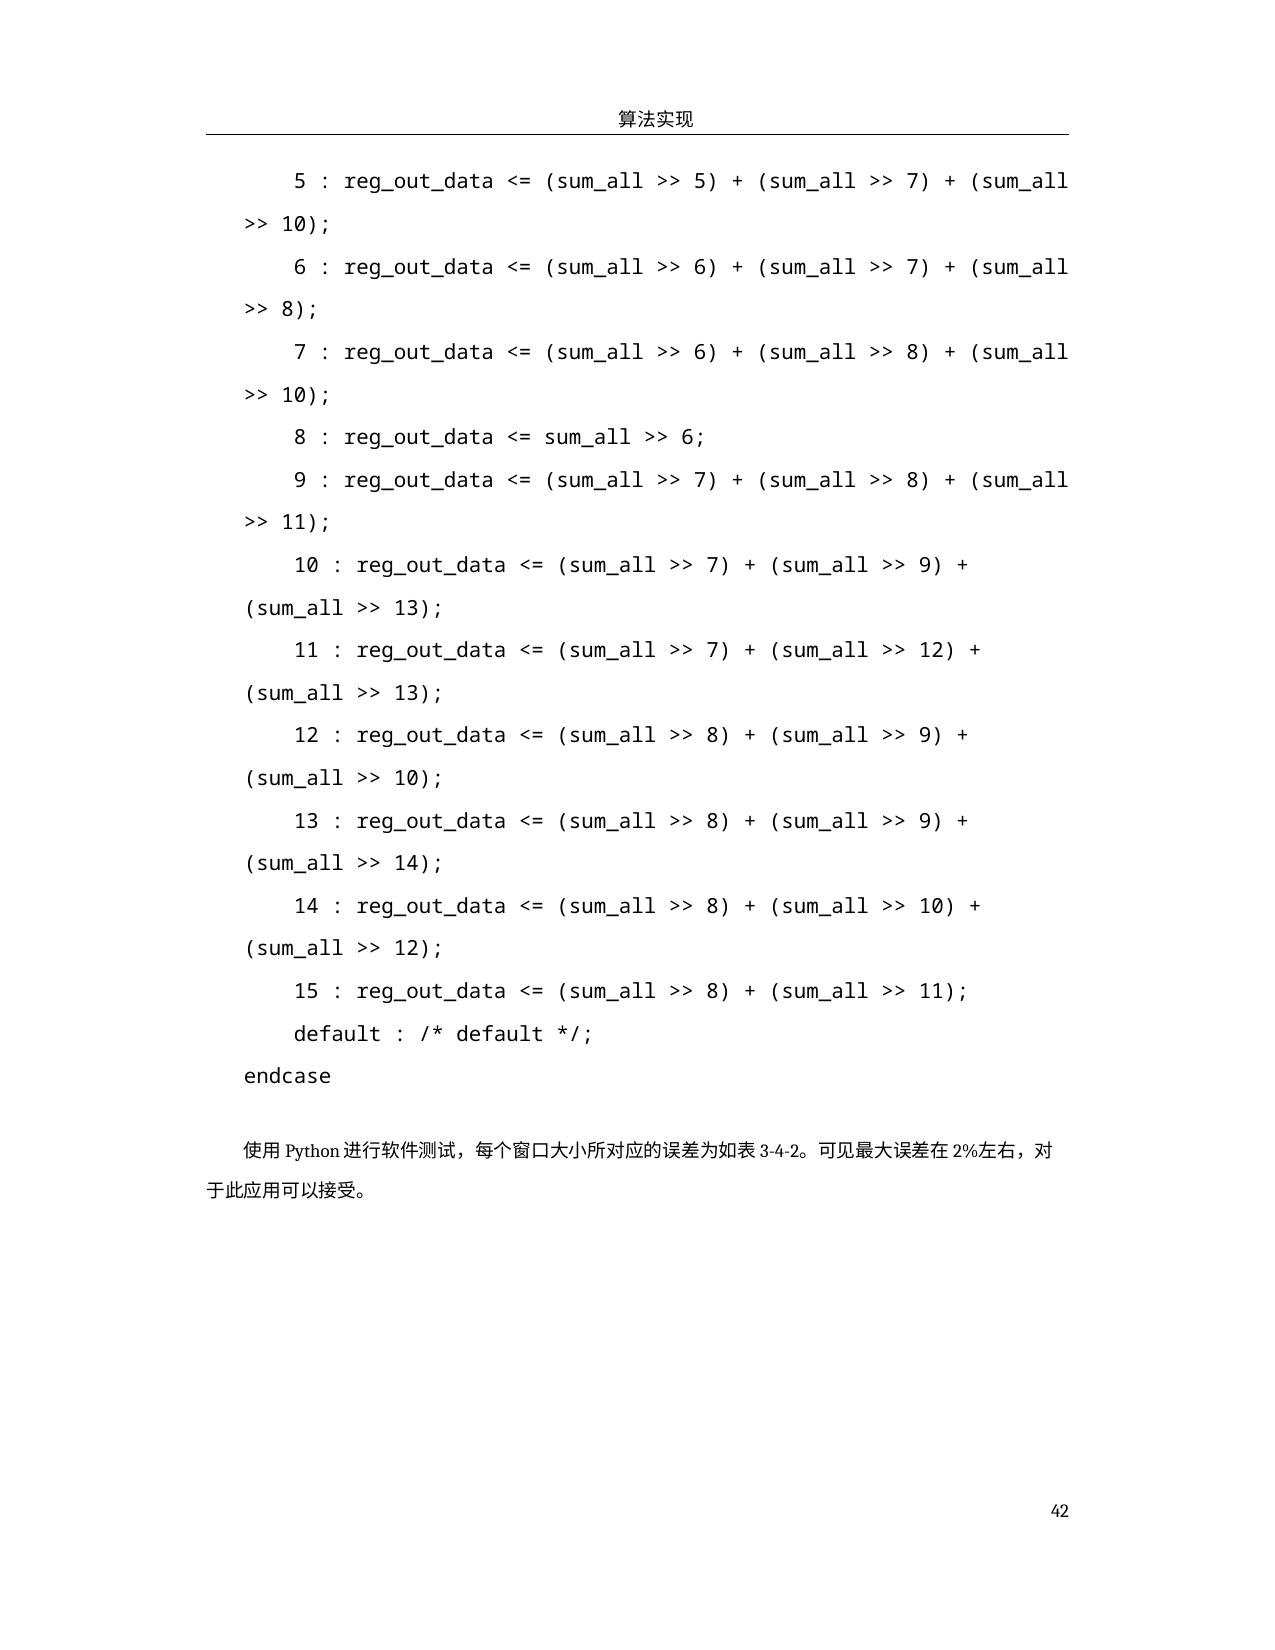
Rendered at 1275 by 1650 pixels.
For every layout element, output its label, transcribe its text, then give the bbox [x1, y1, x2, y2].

text 使用Python进行软件测试，每个窗口大小所对应的误差为如表3-4-2。可见最大误差在2%左右，对于此应用可以接受。 [206, 1135, 1069, 1203]
